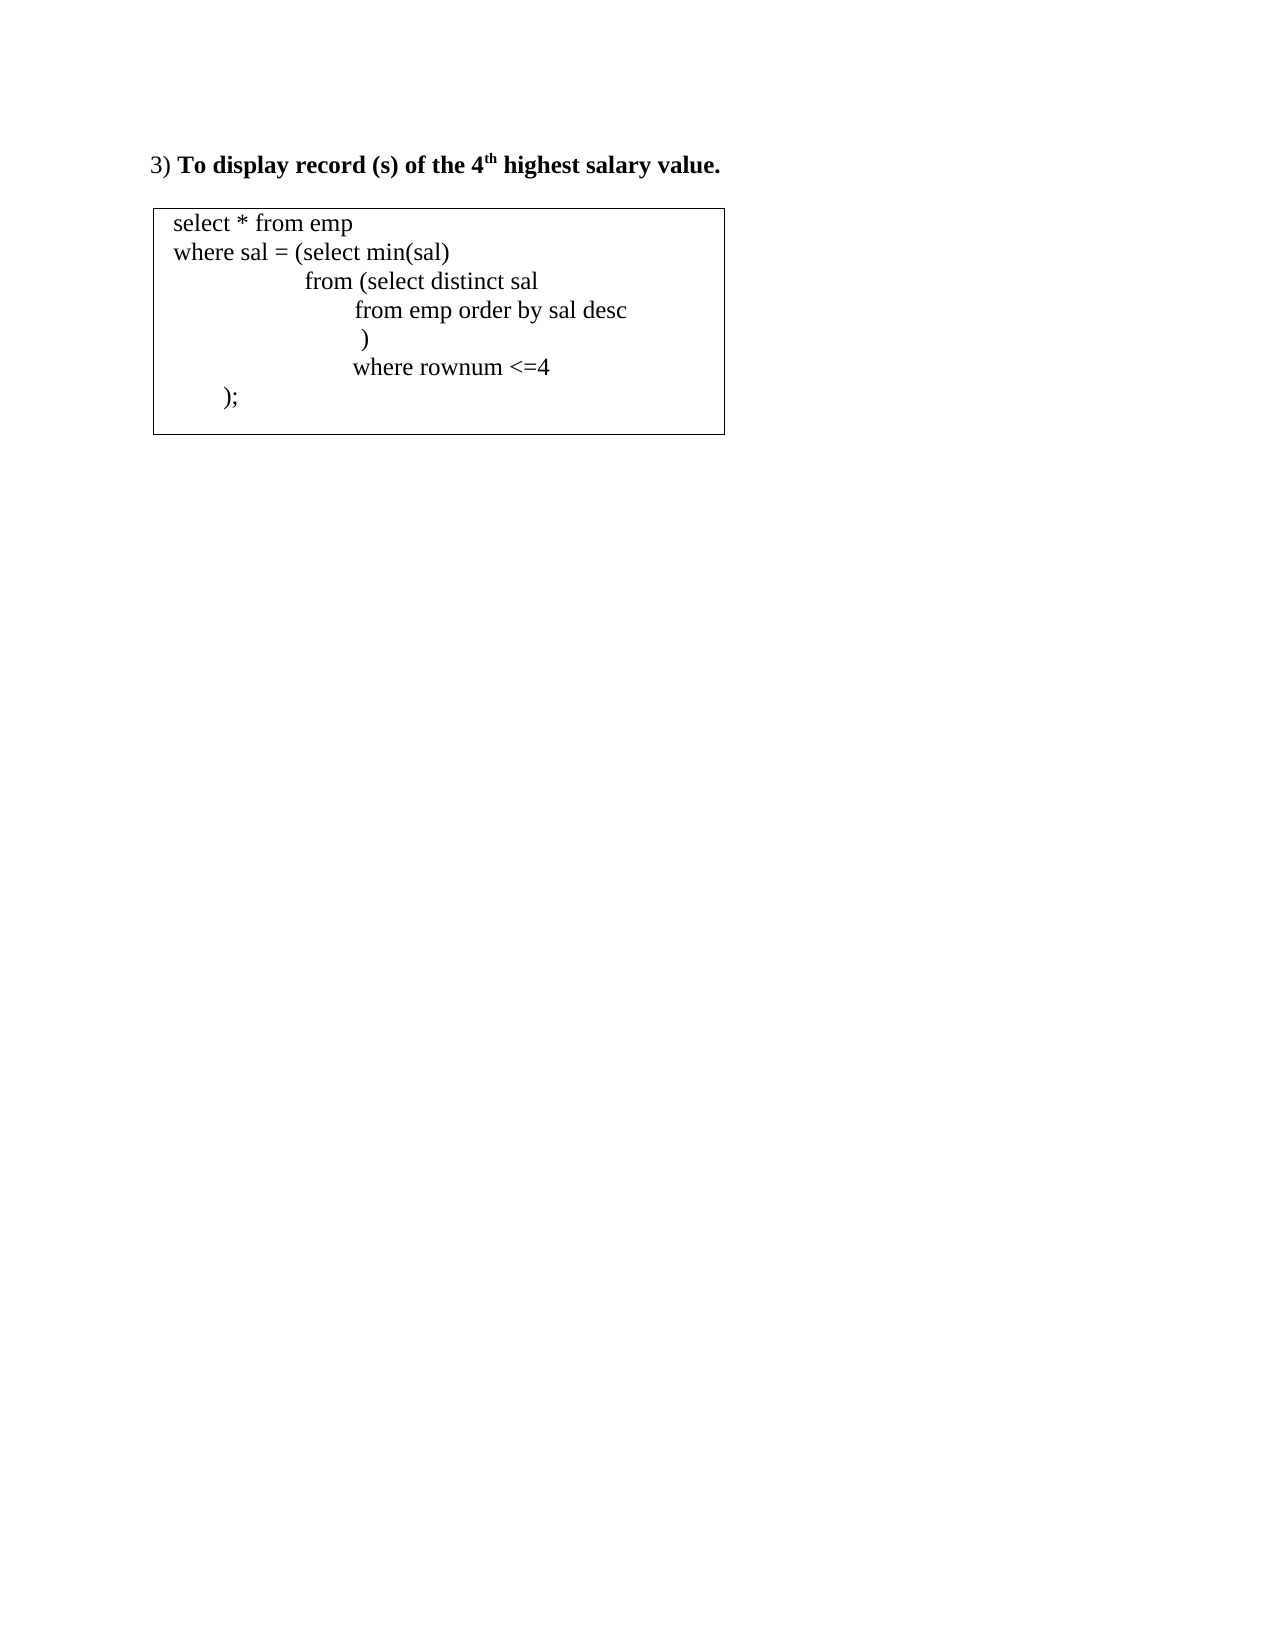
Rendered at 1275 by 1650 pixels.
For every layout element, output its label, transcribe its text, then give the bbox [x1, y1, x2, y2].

table_header select * from emp where sal = (select min(sal) from (select distinct sal from emp order by sal desc ) where rownum <=4 ); [154, 209, 724, 434]
text 3) To display record (s) of the 4th highest salary value. [150, 150, 1125, 179]
